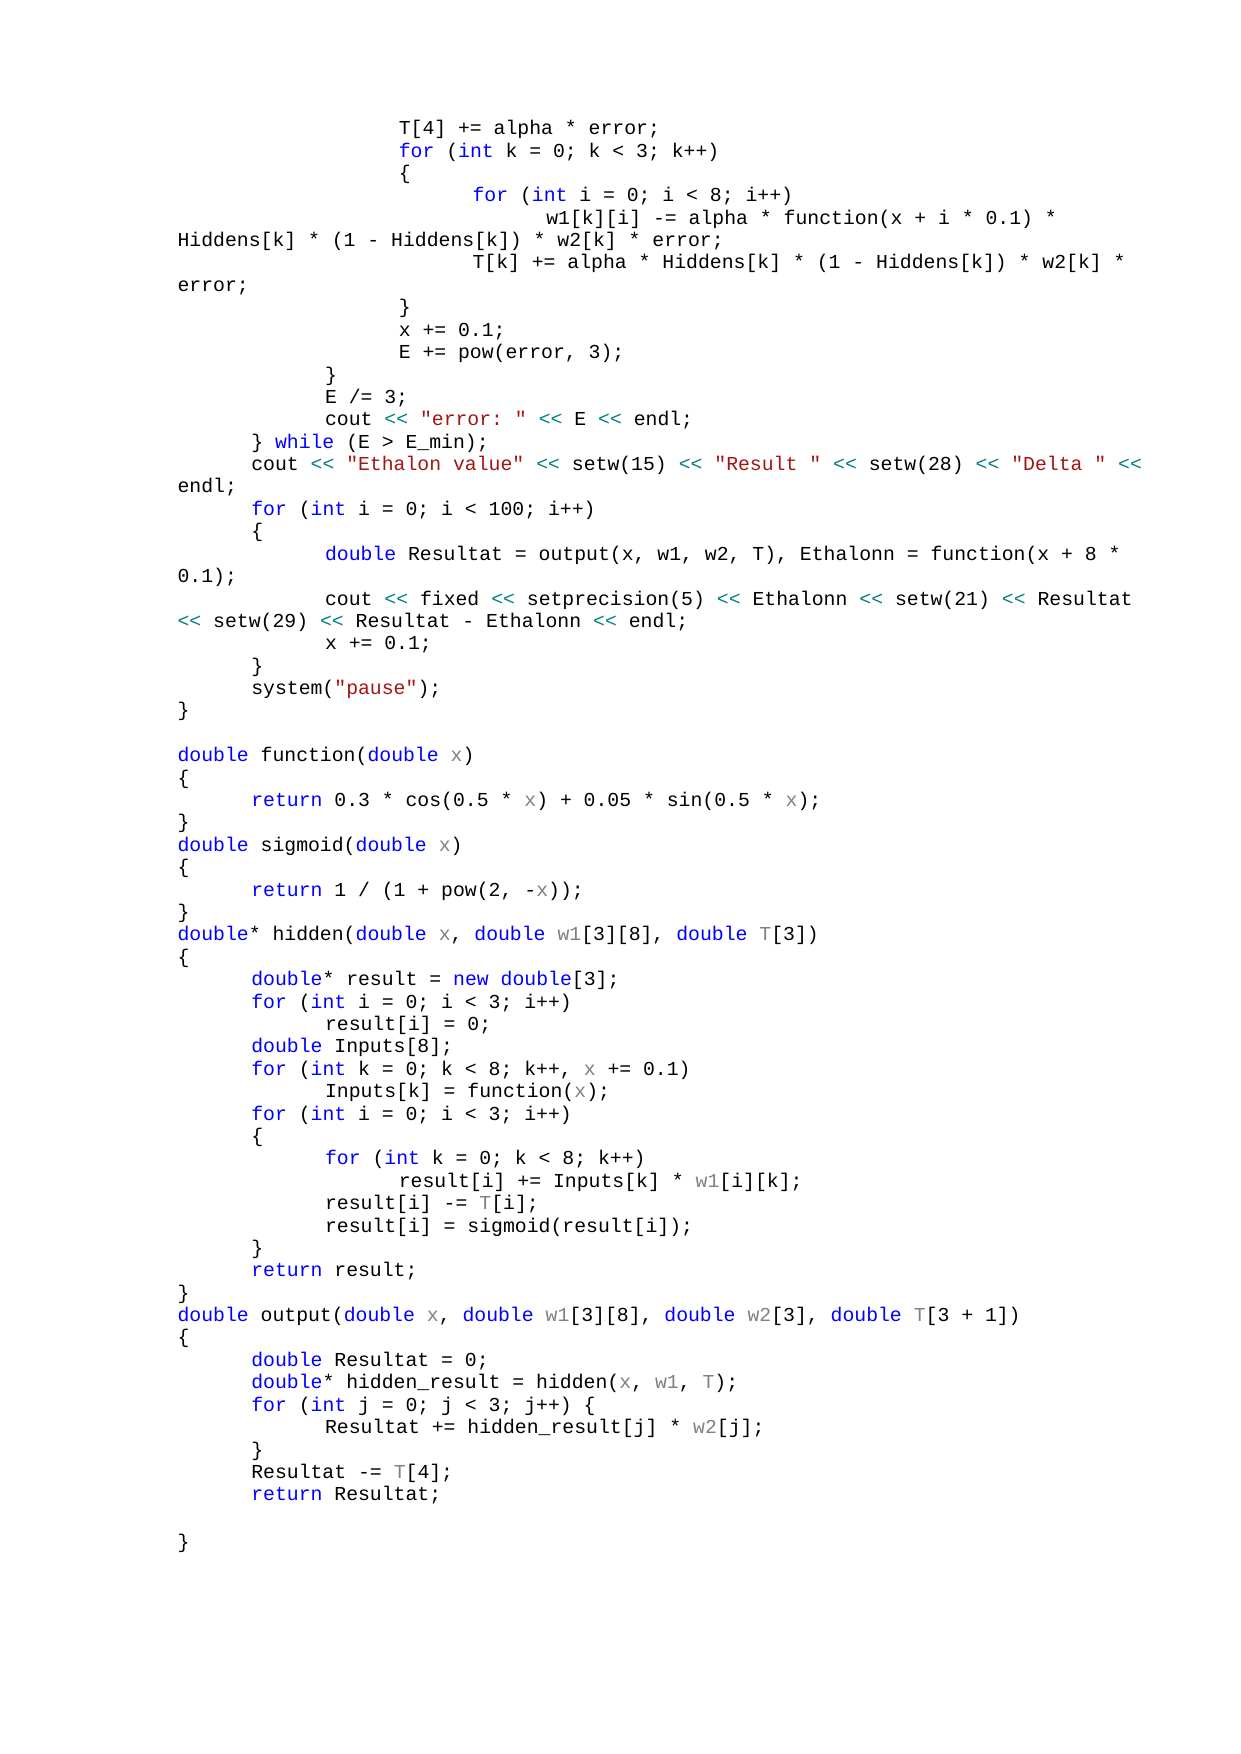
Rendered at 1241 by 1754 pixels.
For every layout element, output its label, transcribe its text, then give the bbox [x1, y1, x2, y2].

text { [177, 521, 1152, 544]
text } [177, 1439, 1152, 1462]
text return 1 / (1 + pow(2, -x)); [177, 879, 1152, 902]
text return Resultat; [177, 1484, 1152, 1507]
text return 0.3 * cos(0.5 * x) + 0.05 * sin(0.5 * x); [177, 790, 1152, 812]
text Resultat += hidden_result[j] * w2[j]; [177, 1417, 1152, 1439]
text double function(double x) [177, 745, 1152, 768]
text } [177, 1532, 1152, 1554]
text double* result = new double[3]; [177, 969, 1152, 992]
text for (int i = 0; i < 3; i++) [177, 992, 1152, 1014]
text { [177, 1126, 1152, 1148]
text result[i] -= T[i]; [177, 1193, 1152, 1216]
text for (int i = 0; i < 8; i++) [177, 185, 1152, 208]
text return result; [177, 1260, 1152, 1283]
text double Resultat = 0; [177, 1350, 1152, 1372]
text for (int k = 0; k < 8; k++) [177, 1148, 1152, 1171]
text E /= 3; [177, 387, 1152, 409]
text Resultat -= T[4]; [177, 1462, 1152, 1484]
text { [177, 163, 1152, 185]
text { [177, 1327, 1152, 1350]
text double Inputs[8]; [177, 1036, 1152, 1059]
text { [177, 768, 1152, 790]
text result[i] += Inputs[k] * w1[i][k]; [177, 1171, 1152, 1193]
text Inputs[k] = function(x); [177, 1081, 1152, 1103]
text for (int i = 0; i < 100; i++) [177, 499, 1152, 521]
text } [177, 700, 1152, 723]
text T[k] += alpha * Hiddens[k] * (1 - Hiddens[k]) * w2[k] * error; [177, 252, 1152, 297]
text cout << fixed << setprecision(5) << Ethalonn << setw(21) << Resultat << setw(29) << Resultat - Ethalonn << endl; [177, 588, 1152, 633]
text x += 0.1; [177, 320, 1152, 342]
text { [177, 857, 1152, 879]
text } [177, 297, 1152, 320]
text for (int i = 0; i < 3; i++) [177, 1103, 1152, 1126]
text result[i] = sigmoid(result[i]); [177, 1216, 1152, 1238]
text system("pause"); [177, 678, 1152, 700]
text T[4] += alpha * error; [177, 118, 1152, 141]
text } [177, 1238, 1152, 1260]
text } [177, 1283, 1152, 1305]
text x += 0.1; [177, 633, 1152, 656]
text for (int k = 0; k < 8; k++, x += 0.1) [177, 1059, 1152, 1081]
text result[i] = 0; [177, 1014, 1152, 1036]
text cout << "error: " << E << endl; [177, 409, 1152, 432]
text w1[k][i] -= alpha * function(x + i * 0.1) * Hiddens[k] * (1 - Hiddens[k]) * w2[k] * error; [177, 208, 1152, 252]
text double sigmoid(double x) [177, 835, 1152, 857]
text } while (E > E_min); [177, 432, 1152, 454]
text double* hidden(double x, double w1[3][8], double T[3]) [177, 924, 1152, 947]
text for (int j = 0; j < 3; j++) { [177, 1395, 1152, 1417]
text double* hidden_result = hidden(x, w1, T); [177, 1372, 1152, 1395]
text for (int k = 0; k < 3; k++) [177, 141, 1152, 163]
text } [177, 902, 1152, 924]
text double Resultat = output(x, w1, w2, T), Ethalonn = function(x + 8 * 0.1); [177, 544, 1152, 588]
text E += pow(error, 3); [177, 342, 1152, 364]
text } [177, 812, 1152, 835]
text } [177, 364, 1152, 387]
text } [177, 656, 1152, 678]
text double output(double x, double w1[3][8], double w2[3], double T[3 + 1]) [177, 1305, 1152, 1327]
text { [177, 947, 1152, 969]
text cout << "Ethalon value" << setw(15) << "Result " << setw(28) << "Delta " << endl; [177, 454, 1152, 499]
